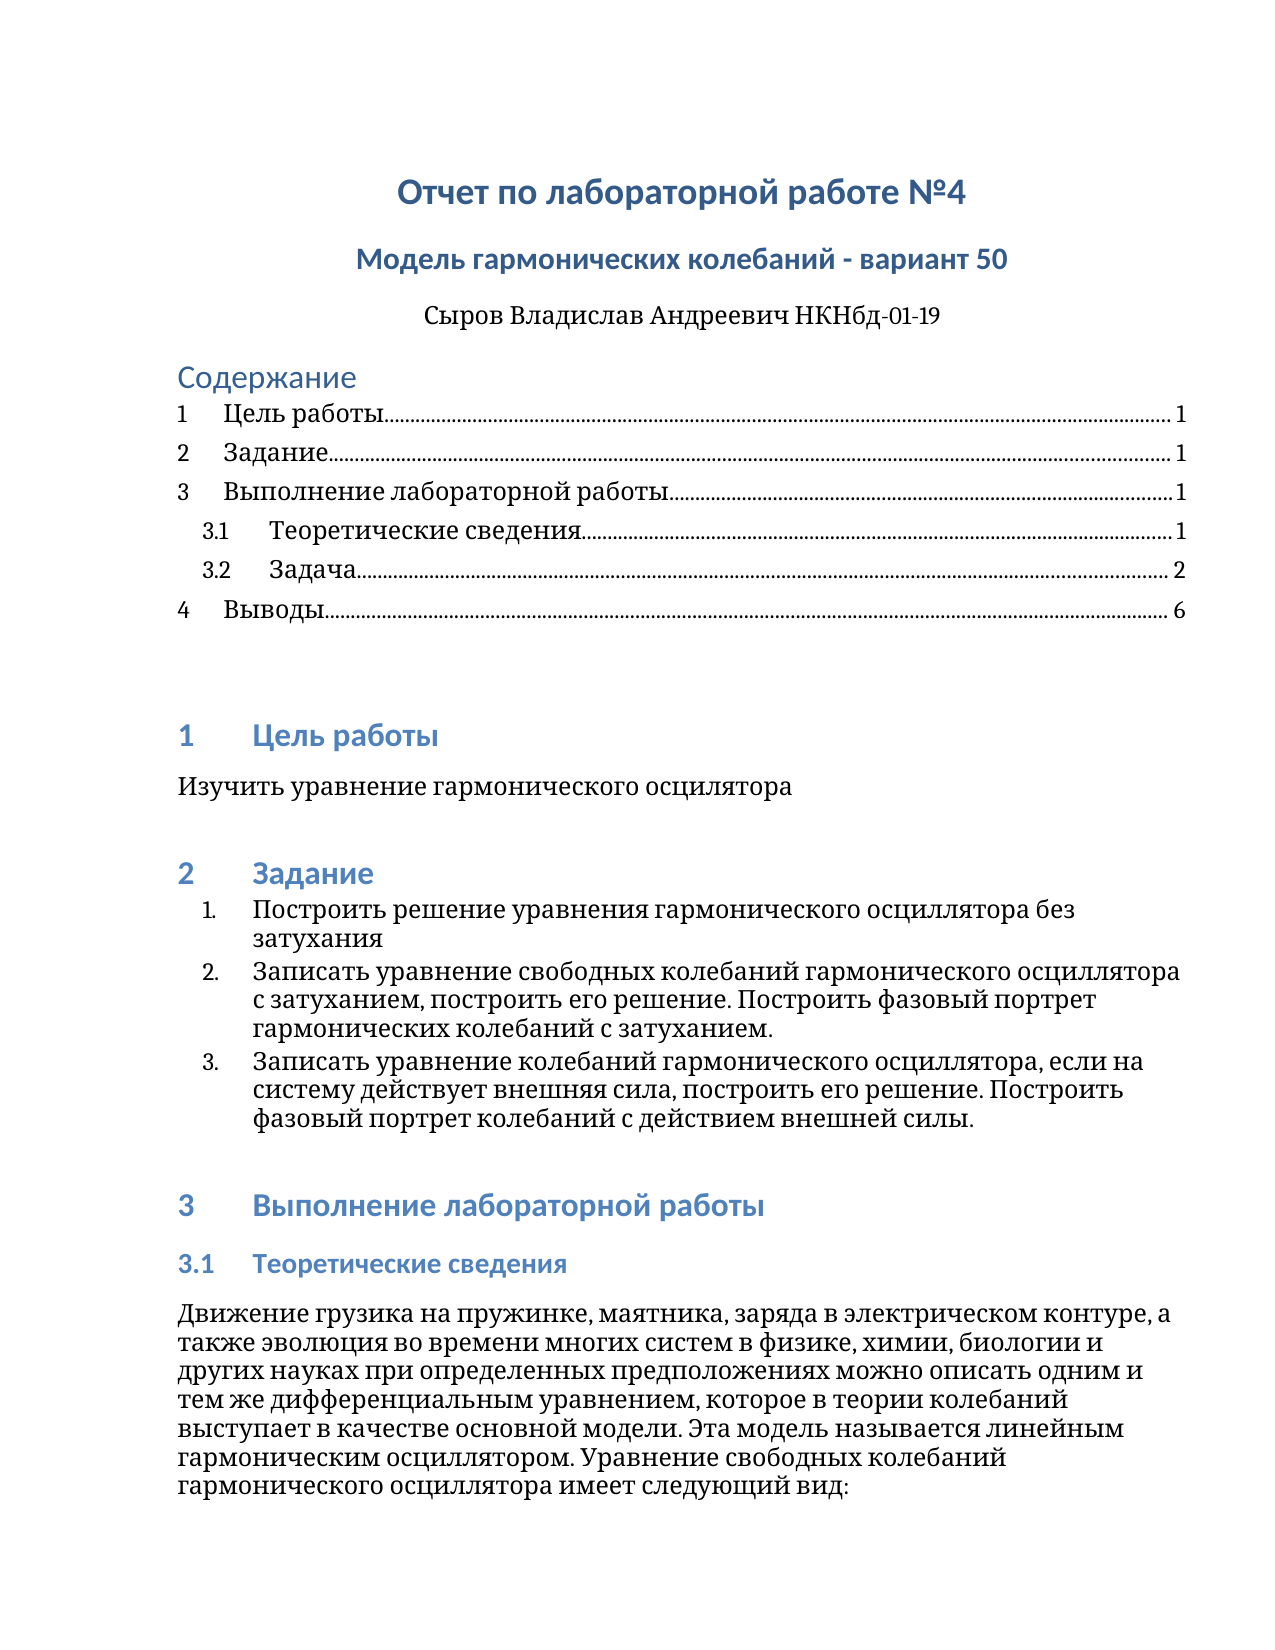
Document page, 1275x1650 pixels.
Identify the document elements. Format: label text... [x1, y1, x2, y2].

text Сыров Владислав Андреевич НКНбд-01-19 [177, 302, 1186, 331]
subtitle Модель гармонических колебаний - вариант 50 [177, 239, 1186, 277]
list Записать уравнение свободных колебаний гармонического осциллятора с затуханием, построить его решение. Построить фазовый портрет гармонических колебаний с затуханием. [202, 957, 1186, 1044]
title Отчет по лабораторной работе №4 [177, 168, 1186, 214]
list Записать уравнение колебаний гармонического осциллятора, если на систему действует внешняя сила, построить его решение. Построить фазовый портрет колебаний с действием внешней силы. [202, 1047, 1186, 1134]
subtitle 3 Выполнение лабораторной работы [177, 1184, 1186, 1224]
text Изучить уравнение гармонического осцилятора [177, 773, 1186, 802]
text Движение грузика на пружинке, маятника, заряда в электрическом контуре, а также эволюция во времени многих систем в физике, химии, биологии и других науках при определенных предположениях можно описать одним и тем же дифференциальным уравнением, которое в теории колебаний выступает в качестве основной модели. Эта модель называется линейным гармоническим осциллятором. Уравнение свободных колебаний гармонического осциллятора имеет следующий вид: [177, 1300, 1186, 1501]
subtitle 1 Цель работы [177, 713, 1186, 754]
subtitle 3.1 Теоретические сведения [177, 1245, 1186, 1281]
list Построить решение уравнения гармонического осциллятора без затухания [202, 896, 1186, 954]
subtitle 2 Задание [177, 852, 1186, 892]
